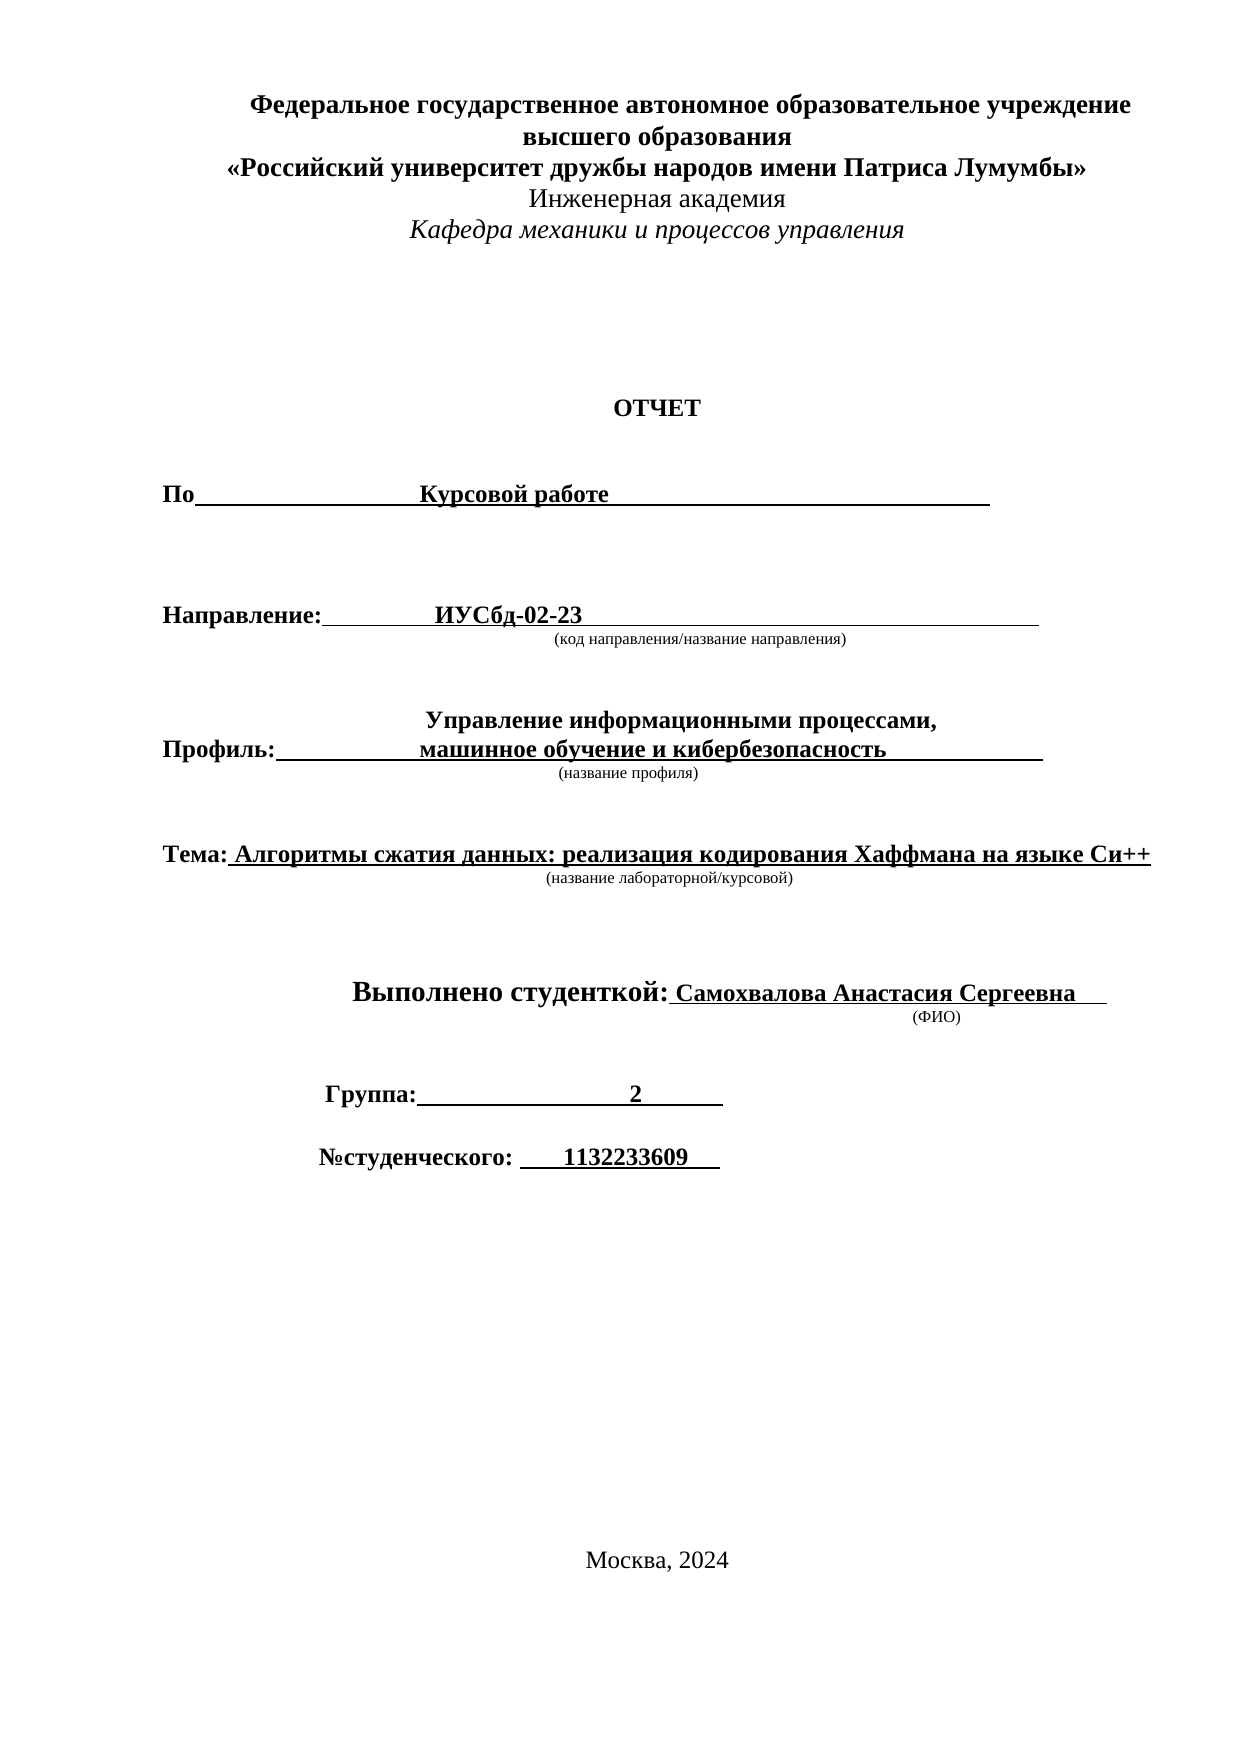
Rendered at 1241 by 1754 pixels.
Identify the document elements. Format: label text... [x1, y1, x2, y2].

text высшего образования [162, 120, 1152, 151]
text №студенческого: 1132233609 [162, 1142, 1152, 1171]
text «Российский университет дружбы народов имени Патриса Лумумбы» [162, 151, 1152, 182]
text Кафедра механики и процессов управления [162, 213, 1152, 244]
text Группа: 2 [162, 1079, 1152, 1108]
text (название профиля) [162, 763, 1152, 782]
text Инженерная академия [162, 182, 1152, 213]
text (ФИО) [162, 1007, 1152, 1026]
text По Курсовой работе [162, 479, 1152, 508]
text Профиль: машинное обучение и кибербезопасность [162, 734, 1152, 763]
text (код направления/название направления) [162, 629, 1152, 648]
text Выполнено студенткой: Самохвалова Анастасия Сергеевна [162, 974, 1152, 1007]
text ОТЧЕТ [162, 393, 1152, 422]
text Направление: ИУСбд-02-23 [162, 600, 1152, 629]
text Управление информационными процессами, [162, 705, 1152, 734]
text Тема: Алгоритмы сжатия данных: реализация кодирования Хаффмана на языке Си++ [162, 839, 1152, 868]
text Москва, 2024 [162, 1545, 1152, 1574]
text (название лабораторной/курсовой) [162, 868, 1152, 887]
text Федеральное государственное автономное образовательное учреждение [236, 88, 1152, 120]
